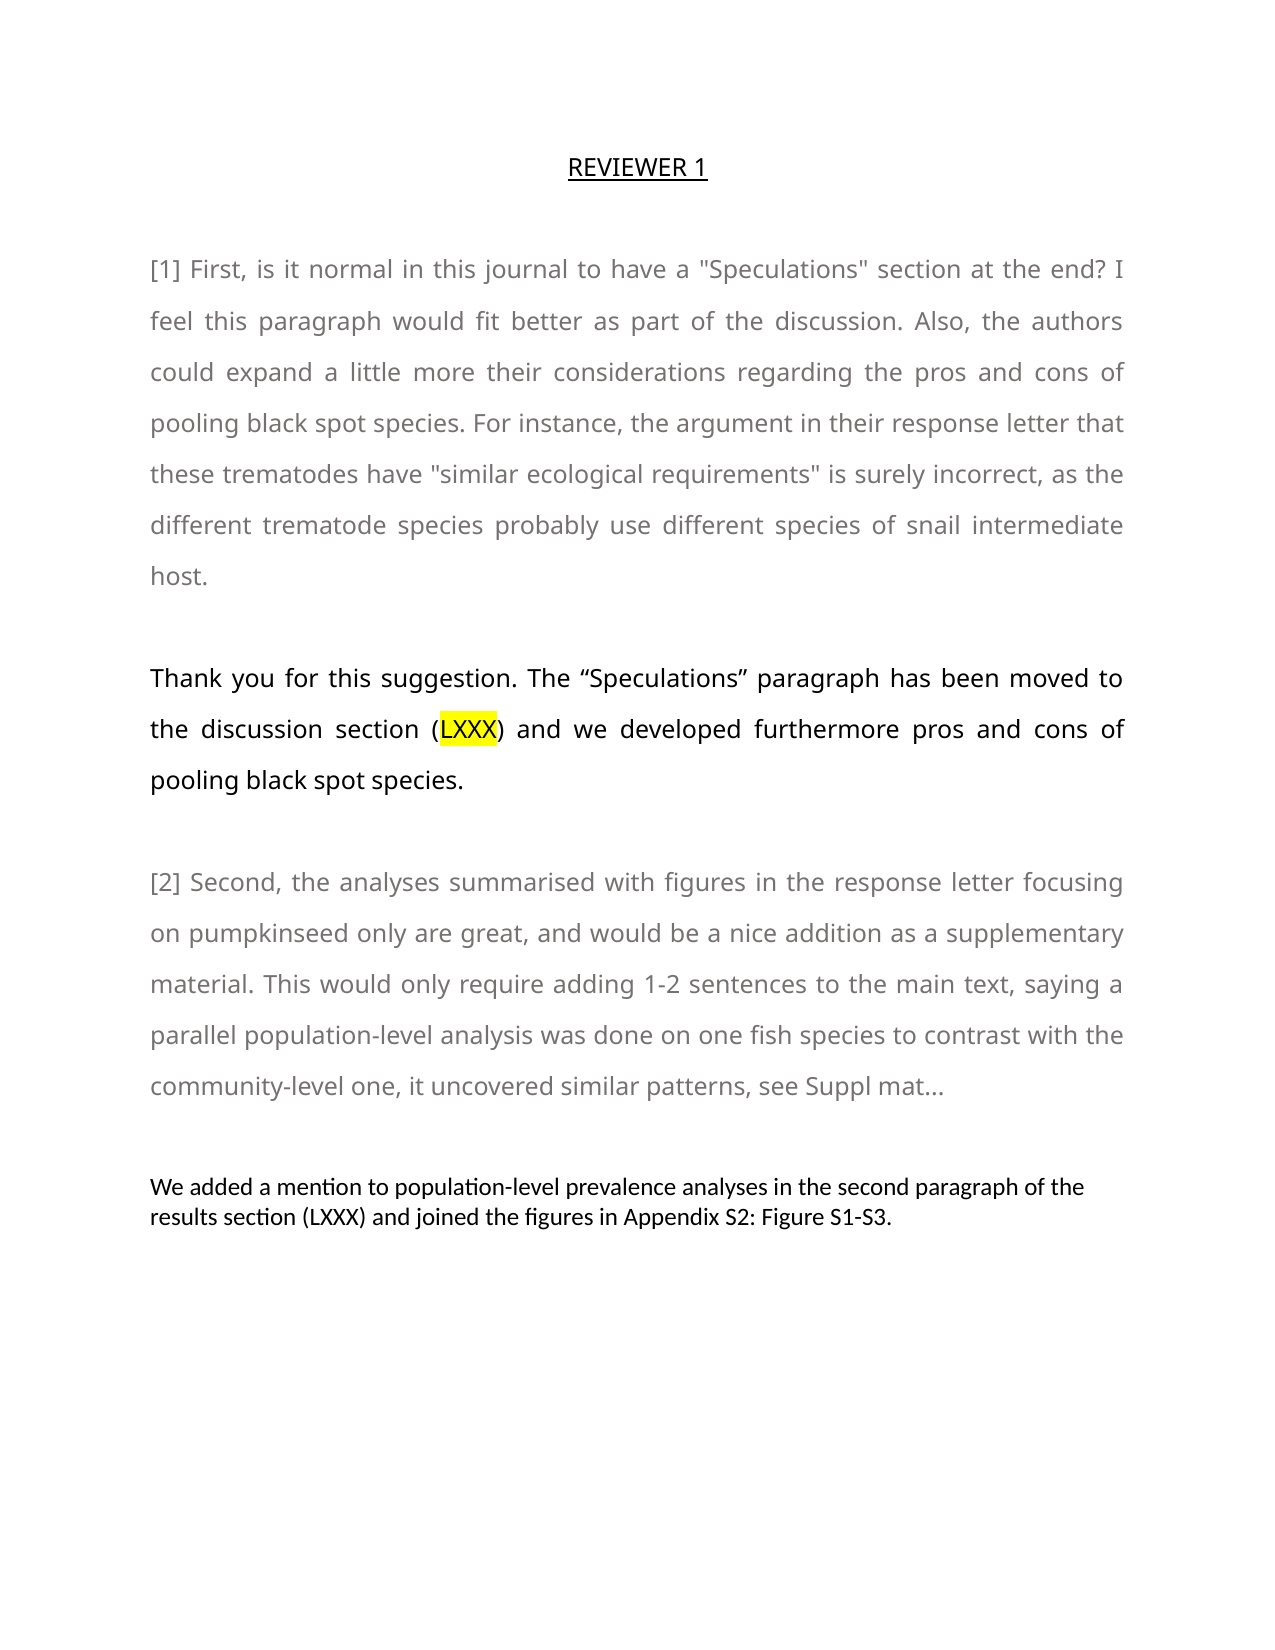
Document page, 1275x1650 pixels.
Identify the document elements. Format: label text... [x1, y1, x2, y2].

text Thank you for this suggestion. The “Speculations” paragraph has been moved to the discussion section (LXXX) and we developed furthermore pros and cons of pooling black spot species. [150, 660, 1125, 797]
text REVIEWER 1 [150, 150, 1125, 184]
text [1] First, is it normal in this journal to have a "Speculations" section at the end? I feel this paragraph would fit better as part of the discussion. Also, the authors could expand a little more their considerations regarding the pros and cons of pooling black spot species. For instance, the argument in their response letter that these trematodes have "similar ecological requirements" is surely incorrect, as the different trematode species probably use different species of snail intermediate host. [150, 252, 1125, 592]
text We added a mention to population-level prevalence analyses in the second paragraph of the results section (LXXX) and joined the figures in Appendix S2: Figure S1-S3. [150, 1171, 1125, 1232]
text [2] Second, the analyses summarised with figures in the response letter focusing on pumpkinseed only are great, and would be a nice addition as a supplementary material. This would only require adding 1-2 sentences to the main text, saying a parallel population-level analysis was done on one fish species to contrast with the community-level one, it uncovered similar patterns, see Suppl mat... [150, 864, 1125, 1103]
